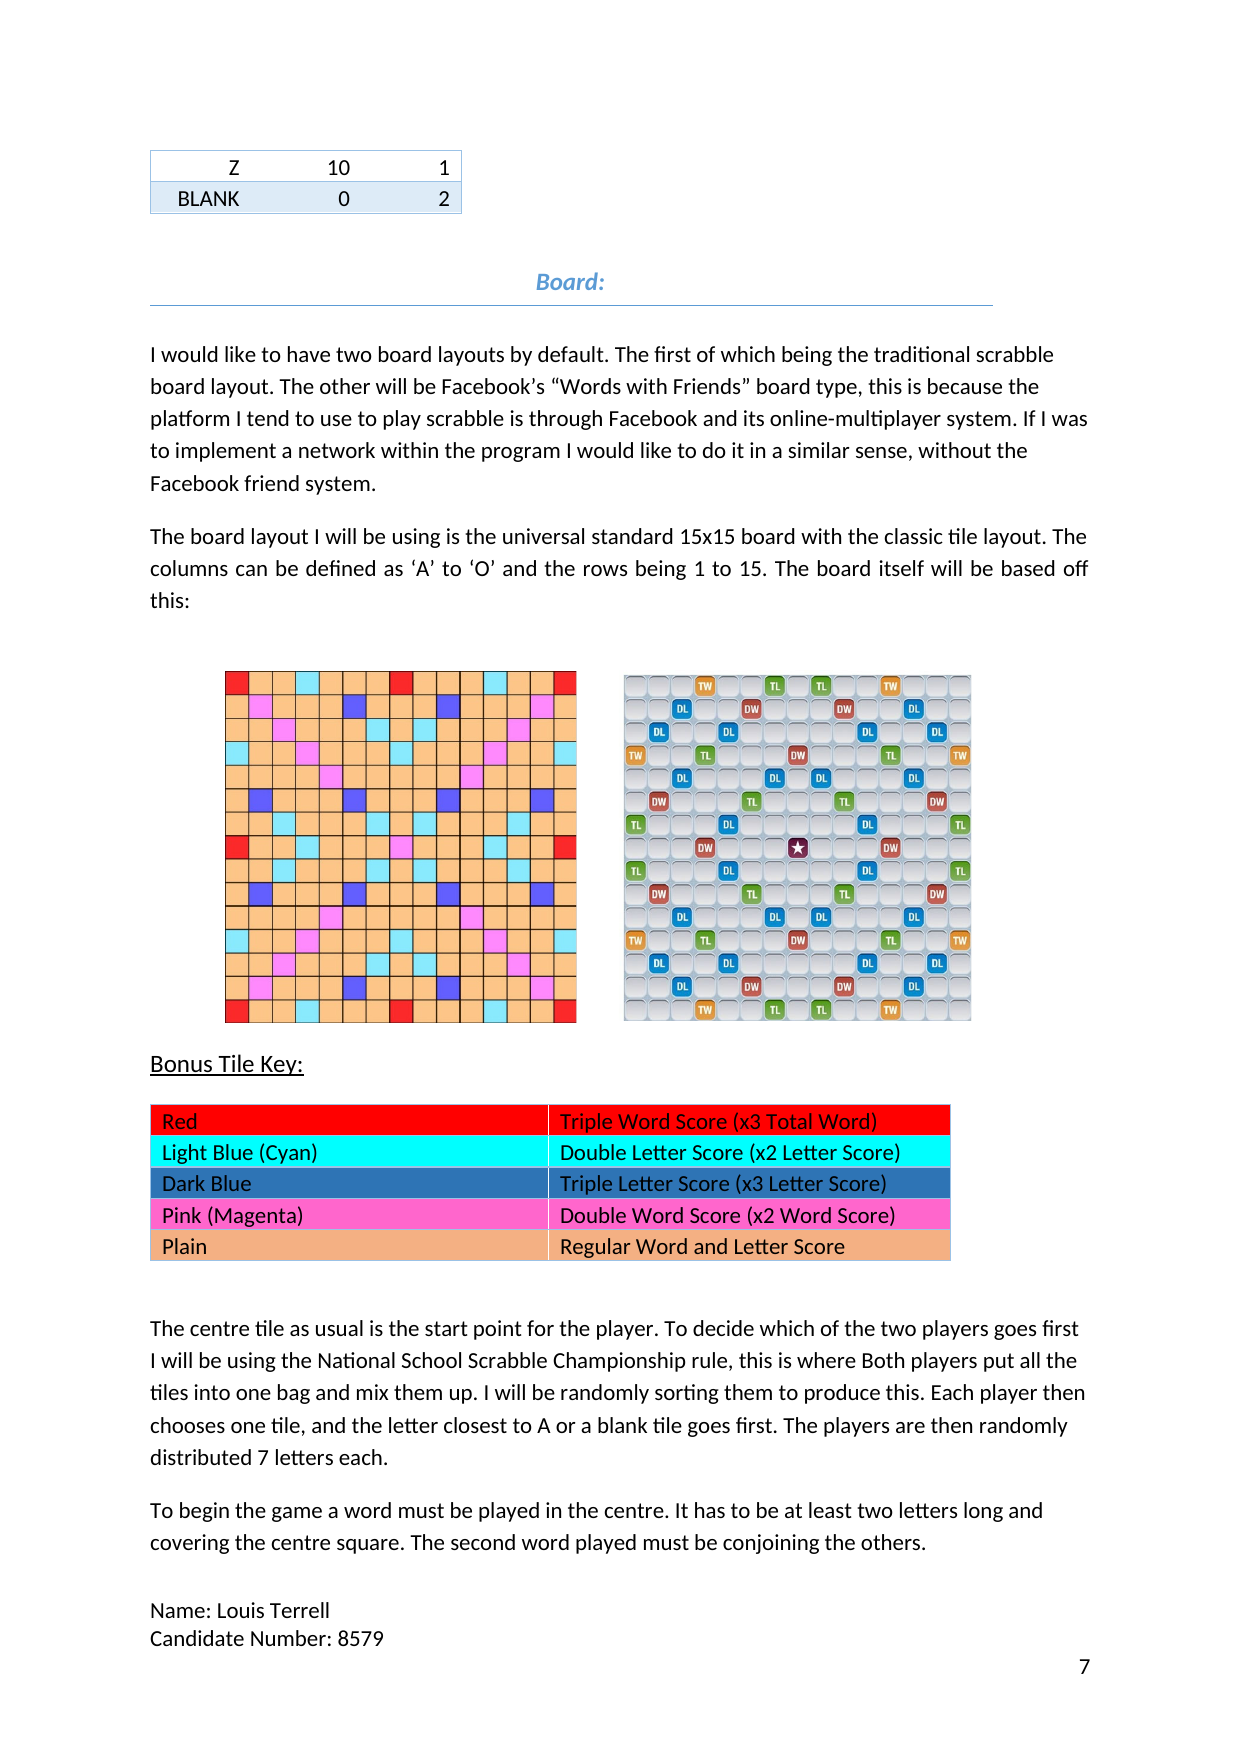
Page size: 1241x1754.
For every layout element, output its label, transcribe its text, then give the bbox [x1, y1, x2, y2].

table_cell Regular Word and Letter Score [549, 1230, 950, 1260]
table_header Red [151, 1105, 548, 1135]
table_cell 10 [250, 151, 361, 181]
table_cell 0 [250, 182, 361, 212]
picture [618, 670, 972, 1021]
table_cell Dark Blue [151, 1168, 548, 1198]
picture [225, 671, 577, 1023]
table_cell Double Word Score (x2 Word Score) [549, 1199, 950, 1229]
text Bonus Tile Key: [150, 1048, 1090, 1078]
table_cell BLANK [151, 182, 250, 212]
table_cell 2 [361, 182, 461, 212]
table_cell Double Letter Score (x2 Letter Score) [549, 1136, 950, 1166]
table_cell Triple Letter Score (x3 Letter Score) [549, 1168, 950, 1198]
table_cell Pink (Magenta) [151, 1199, 548, 1229]
text Board: [150, 267, 993, 305]
text To begin the game a word must be played in the centre. It has to be at least two letters long and covering the centre square. The second word played must be conjoining the others. [150, 1496, 1090, 1556]
table_cell Plain [151, 1230, 548, 1260]
text I would like to have two board layouts by default. The first of which being the traditional scrabble board layout. The other will be Facebook’s “Words with Friends” board type, this is because the platform I tend to use to play scrabble is through Facebook and its online-multiplayer system. If I was to implement a network within the program I would like to do it in a similar sense, without the Facebook friend system. [150, 340, 1090, 497]
text The centre tile as usual is the start point for the player. To decide which of the two players goes first I will be using the National School Scrabble Championship rule, this is where Both players put all the tiles into one bag and mix them up. I will be randomly sorting them to produce this. Each player then chooses one tile, and the letter closest to A or a blank tile goes first. The players are then randomly distributed 7 letters each. [150, 1314, 1090, 1471]
table_cell 1 [361, 151, 461, 181]
text The board layout I will be using is the universal standard 15x15 board with the classic tile layout. The columns can be defined as ‘A’ to ‘O’ and the rows being 1 to 15. The board itself will be based off this: [150, 522, 1090, 614]
table_cell Light Blue (Cyan) [151, 1136, 548, 1166]
table_header Triple Word Score (x3 Total Word) [549, 1105, 950, 1135]
table_cell Z [151, 151, 250, 181]
